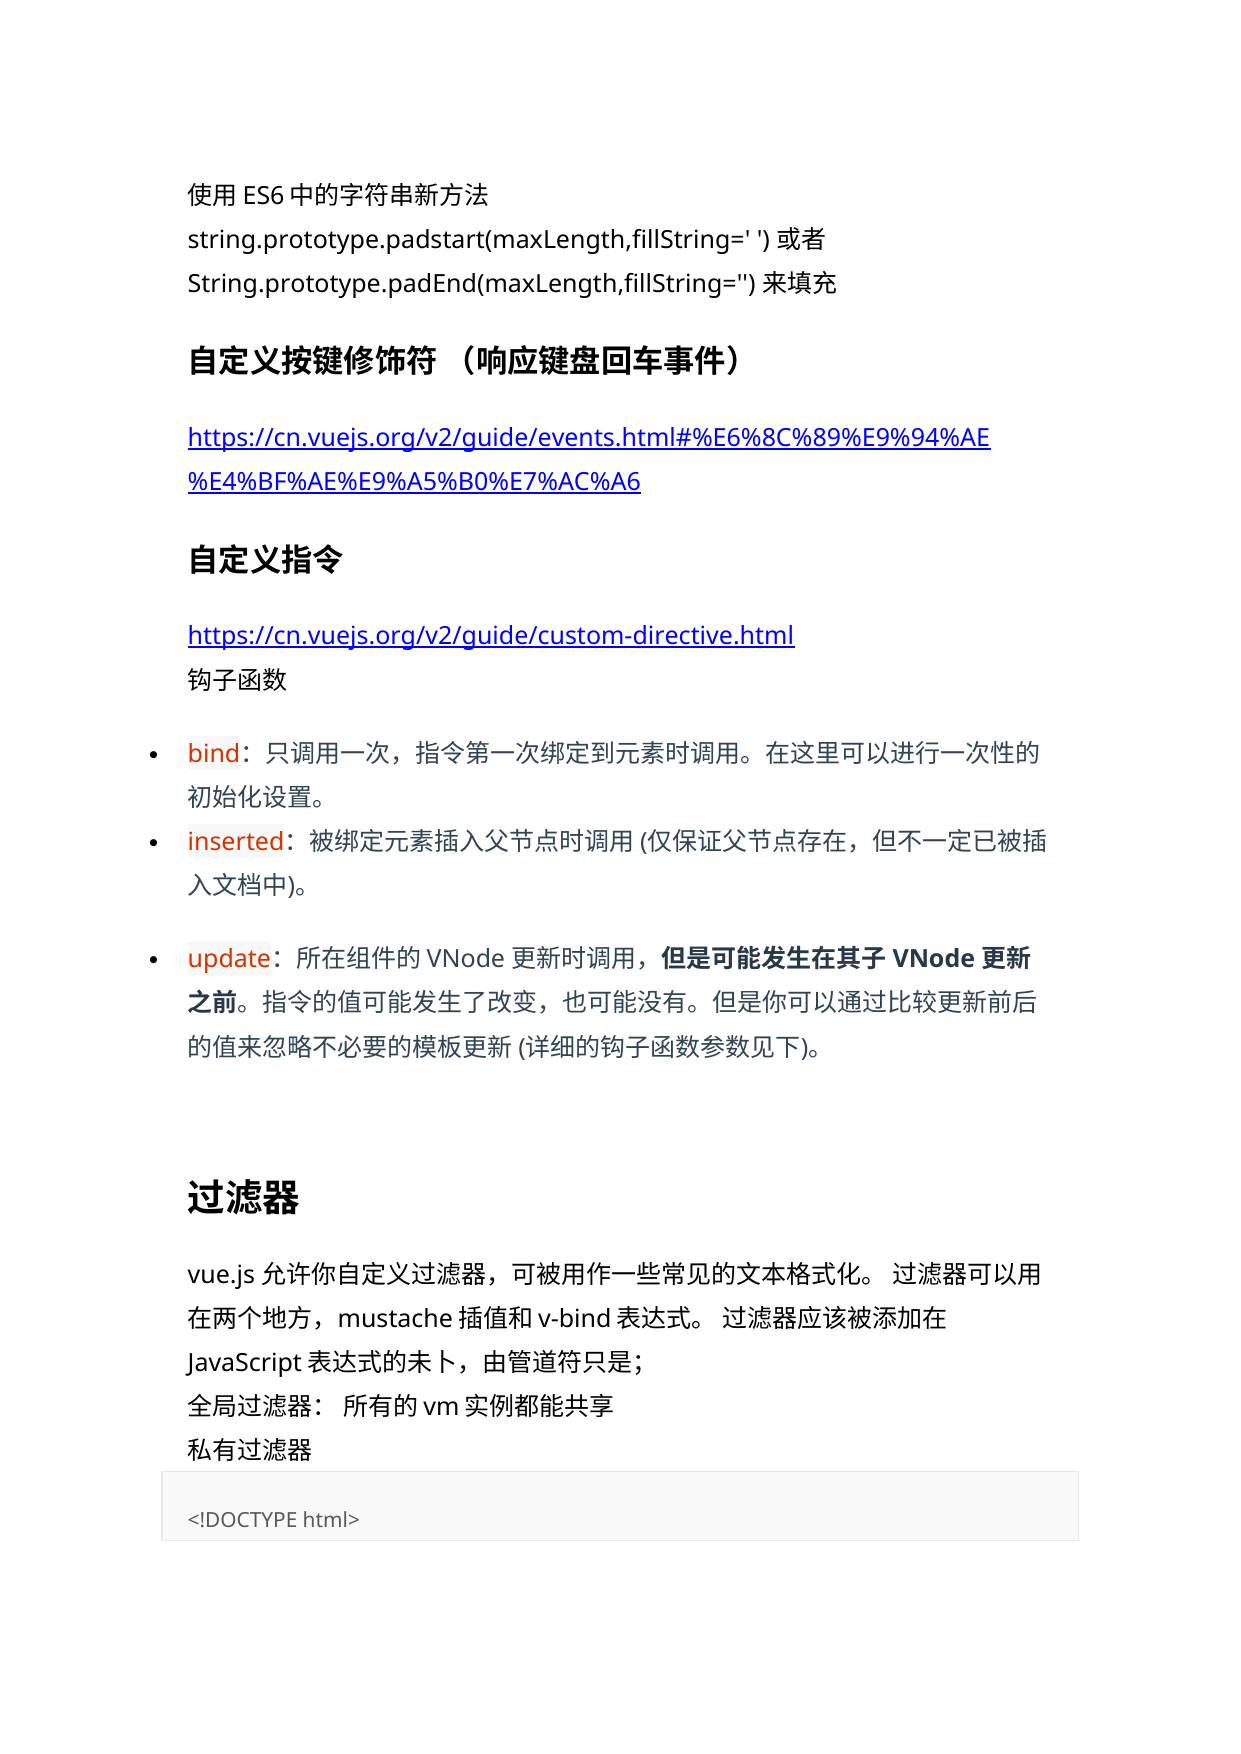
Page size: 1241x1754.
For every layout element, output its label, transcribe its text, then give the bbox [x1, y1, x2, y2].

text 自定义指令 [187, 513, 1053, 601]
text 全局过滤器： 所有的vm实例都能共享 [187, 1383, 1053, 1427]
list bind：只调用一次，指令第一次绑定到元素时调用。在这里可以进行一次性的初始化设置。 [150, 729, 1053, 818]
text 过滤器 [187, 1151, 1053, 1239]
text <!DOCTYPE html> [163, 1472, 1078, 1540]
text https://cn.vuejs.org/v2/guide/custom-directive.html [187, 612, 1053, 656]
text 私有过滤器 [187, 1427, 1053, 1471]
text vue.js 允许你自定义过滤器，可被用作一些常见的文本格式化。 过滤器可以用在两个地方，mustache插值和v-bind表达式。 过滤器应该被添加在JavaScript表达式的未卜，由管道符只是； [187, 1250, 1053, 1383]
text 使用ES6中的字符串新方法 string.prototype.padstart(maxLength,fillString=' ') 或者String.prototype.padEnd(maxLength,fillString='') 来填充 [187, 172, 1053, 304]
text https://cn.vuejs.org/v2/guide/events.html#%E6%8C%89%E9%94%AE%E4%BF%AE%E9%A5%B0%E7%AC%A6 [187, 414, 1053, 502]
list inserted：被绑定元素插入父节点时调用 (仅保证父节点存在，但不一定已被插入文档中)。 [150, 818, 1053, 906]
text 钩子函数 [187, 656, 1053, 700]
list update：所在组件的 VNode 更新时调用，但是可能发生在其子 VNode 更新之前。指令的值可能发生了改变，也可能没有。但是你可以通过比较更新前后的值来忽略不必要的模板更新 (详细的钩子函数参数见下)。 [150, 935, 1053, 1067]
text 自定义按键修饰符 （响应键盘回车事件） [187, 315, 1053, 403]
